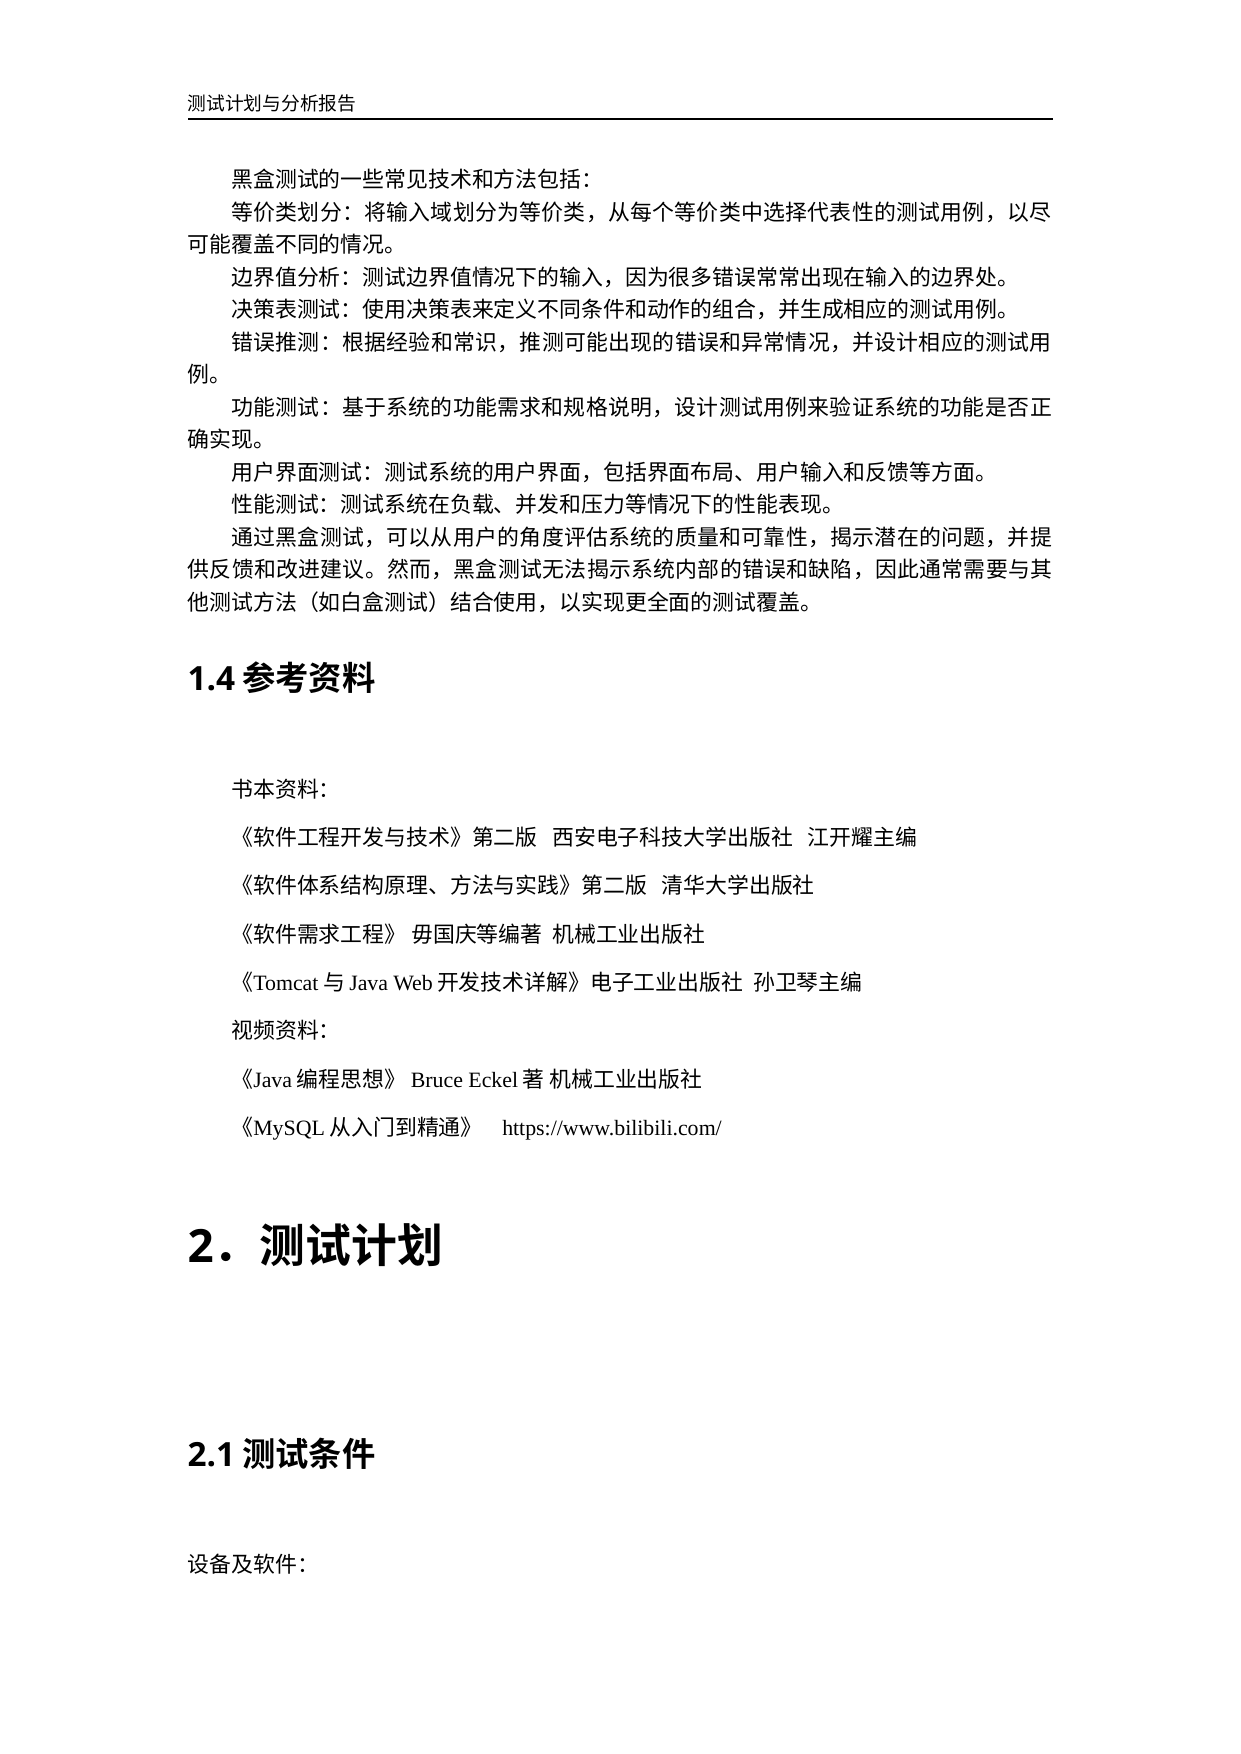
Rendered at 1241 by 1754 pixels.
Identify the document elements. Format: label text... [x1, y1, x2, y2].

text 边界值分析：测试边界值情况下的输入，因为很多错误常常出现在输入的边界处。 [187, 259, 1053, 292]
text 用户界面测试：测试系统的用户界面，包括界面布局、用户输入和反馈等方面。 [187, 454, 1053, 487]
text 决策表测试：使用决策表来定义不同条件和动作的组合，并生成相应的测试用例。 [187, 292, 1053, 324]
text 黑盒测试的一些常见技术和方法包括： [187, 162, 1053, 194]
text 《MySQL从入门到精通》 https://www.bilibili.com/ [231, 1110, 1053, 1142]
text 功能测试：基于系统的功能需求和规格说明，设计测试用例来验证系统的功能是否正确实现。 [187, 389, 1053, 454]
subtitle 1.4参考资料 [187, 644, 1053, 709]
text 《软件体系结构原理、方法与实践》第二版 清华大学出版社 [231, 868, 1053, 901]
text 《Tomcat与Java Web开发技术详解》电子工业出版社 孙卫琴主编 [231, 965, 1053, 997]
subtitle 2．测试计划 [187, 1193, 1053, 1291]
text 书本资料： [231, 771, 1053, 804]
text 视频资料： [231, 1013, 1053, 1046]
text 通过黑盒测试，可以从用户的角度评估系统的质量和可靠性，揭示潜在的问题，并提供反馈和改进建议。然而，黑盒测试无法揭示系统内部的错误和缺陷，因此通常需要与其他测试方法（如白盒测试）结合使用，以实现更全面的测试覆盖。 [187, 519, 1053, 617]
text 错误推测：根据经验和常识，推测可能出现的错误和异常情况，并设计相应的测试用例。 [187, 324, 1053, 389]
text 设备及软件： [187, 1546, 1053, 1579]
text 《软件需求工程》 毋国庆等编著 机械工业出版社 [231, 916, 1053, 949]
text 等价类划分：将输入域划分为等价类，从每个等价类中选择代表性的测试用例，以尽可能覆盖不同的情况。 [187, 194, 1053, 259]
subtitle 2.1测试条件 [187, 1419, 1053, 1484]
text 《软件工程开发与技术》第二版 西安电子科技大学出版社 江开耀主编 [231, 820, 1053, 852]
text 性能测试：测试系统在负载、并发和压力等情况下的性能表现。 [187, 487, 1053, 519]
text 《Java编程思想》 Bruce Eckel著 机械工业出版社 [231, 1061, 1053, 1094]
